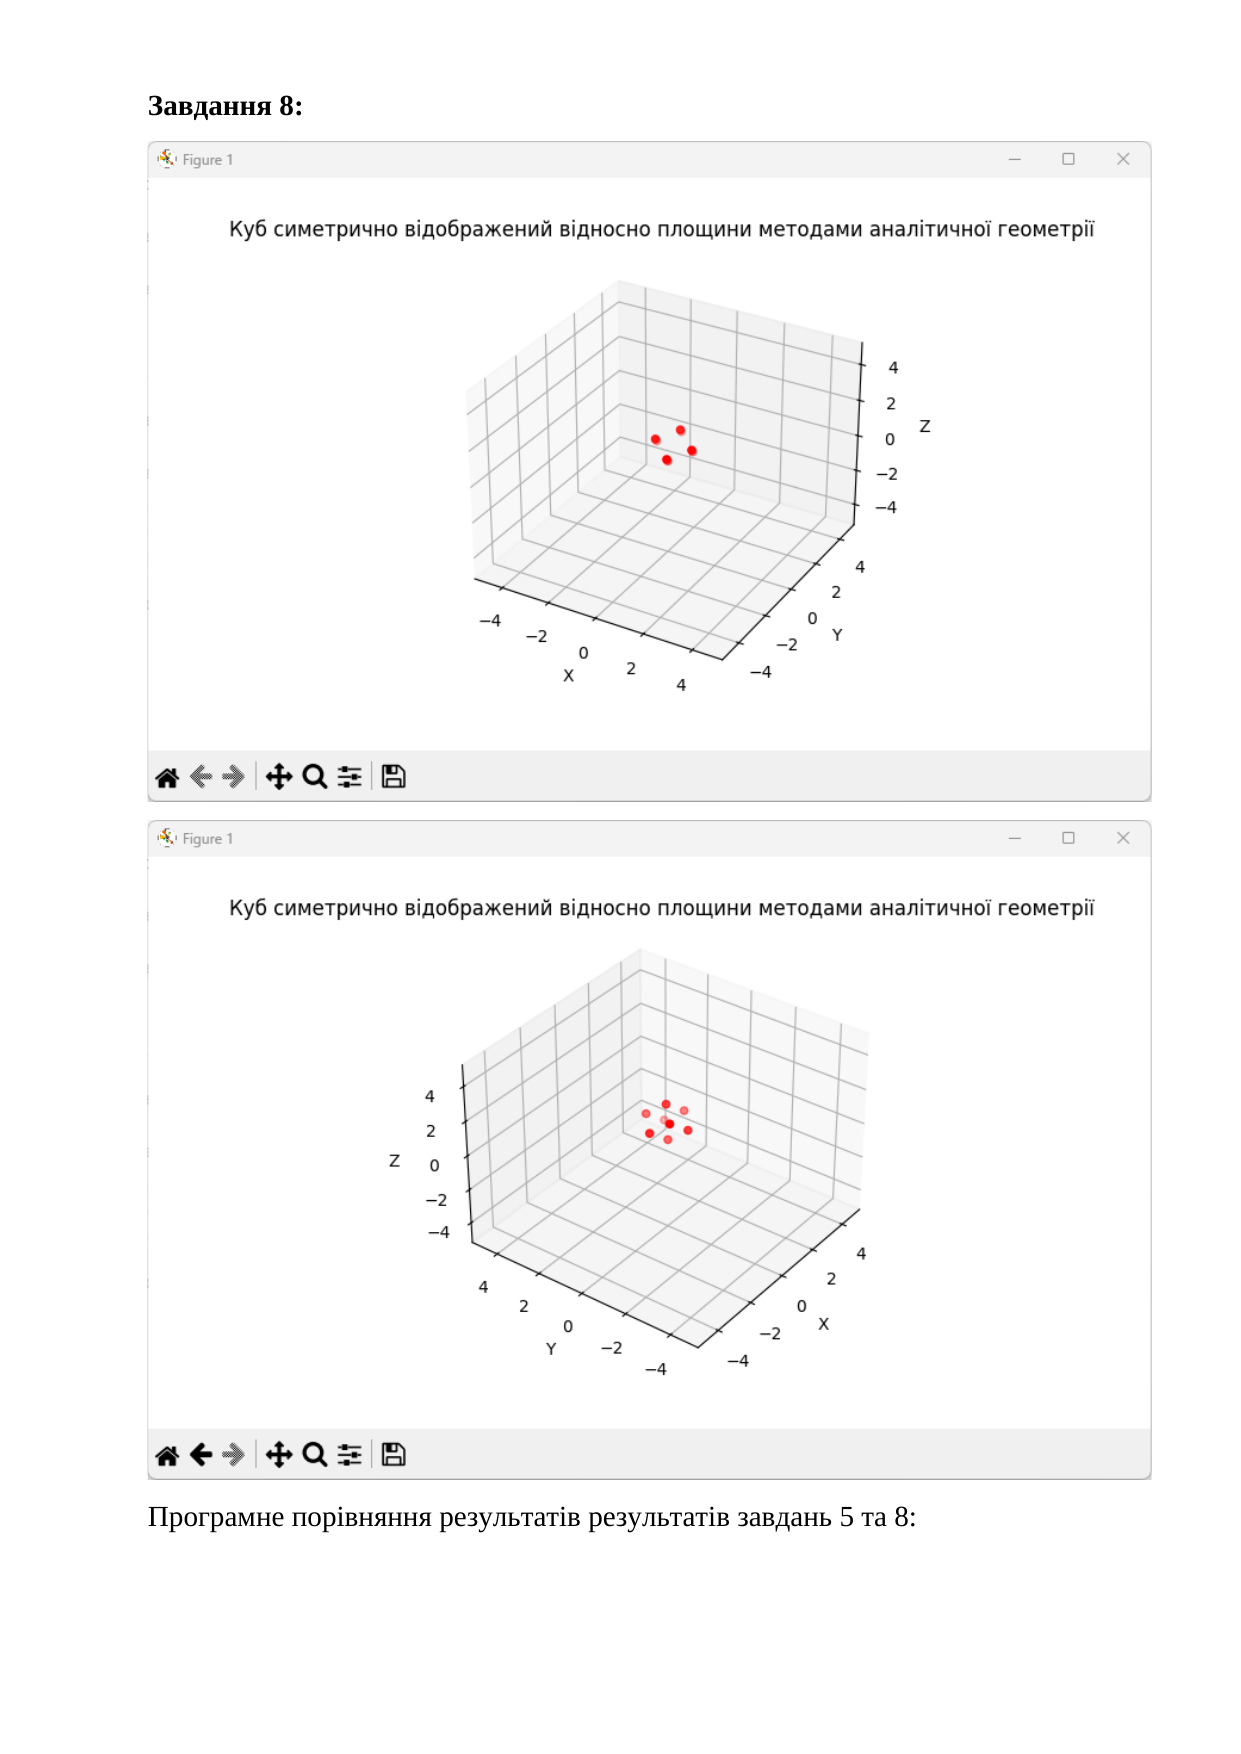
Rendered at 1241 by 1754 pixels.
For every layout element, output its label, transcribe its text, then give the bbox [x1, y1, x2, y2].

text Програмне порівняння результатів результатів завдань 5 та 8: [148, 1499, 1152, 1532]
picture [147, 820, 1152, 1480]
picture [147, 141, 1152, 802]
text Завдання 8: [148, 88, 1152, 122]
